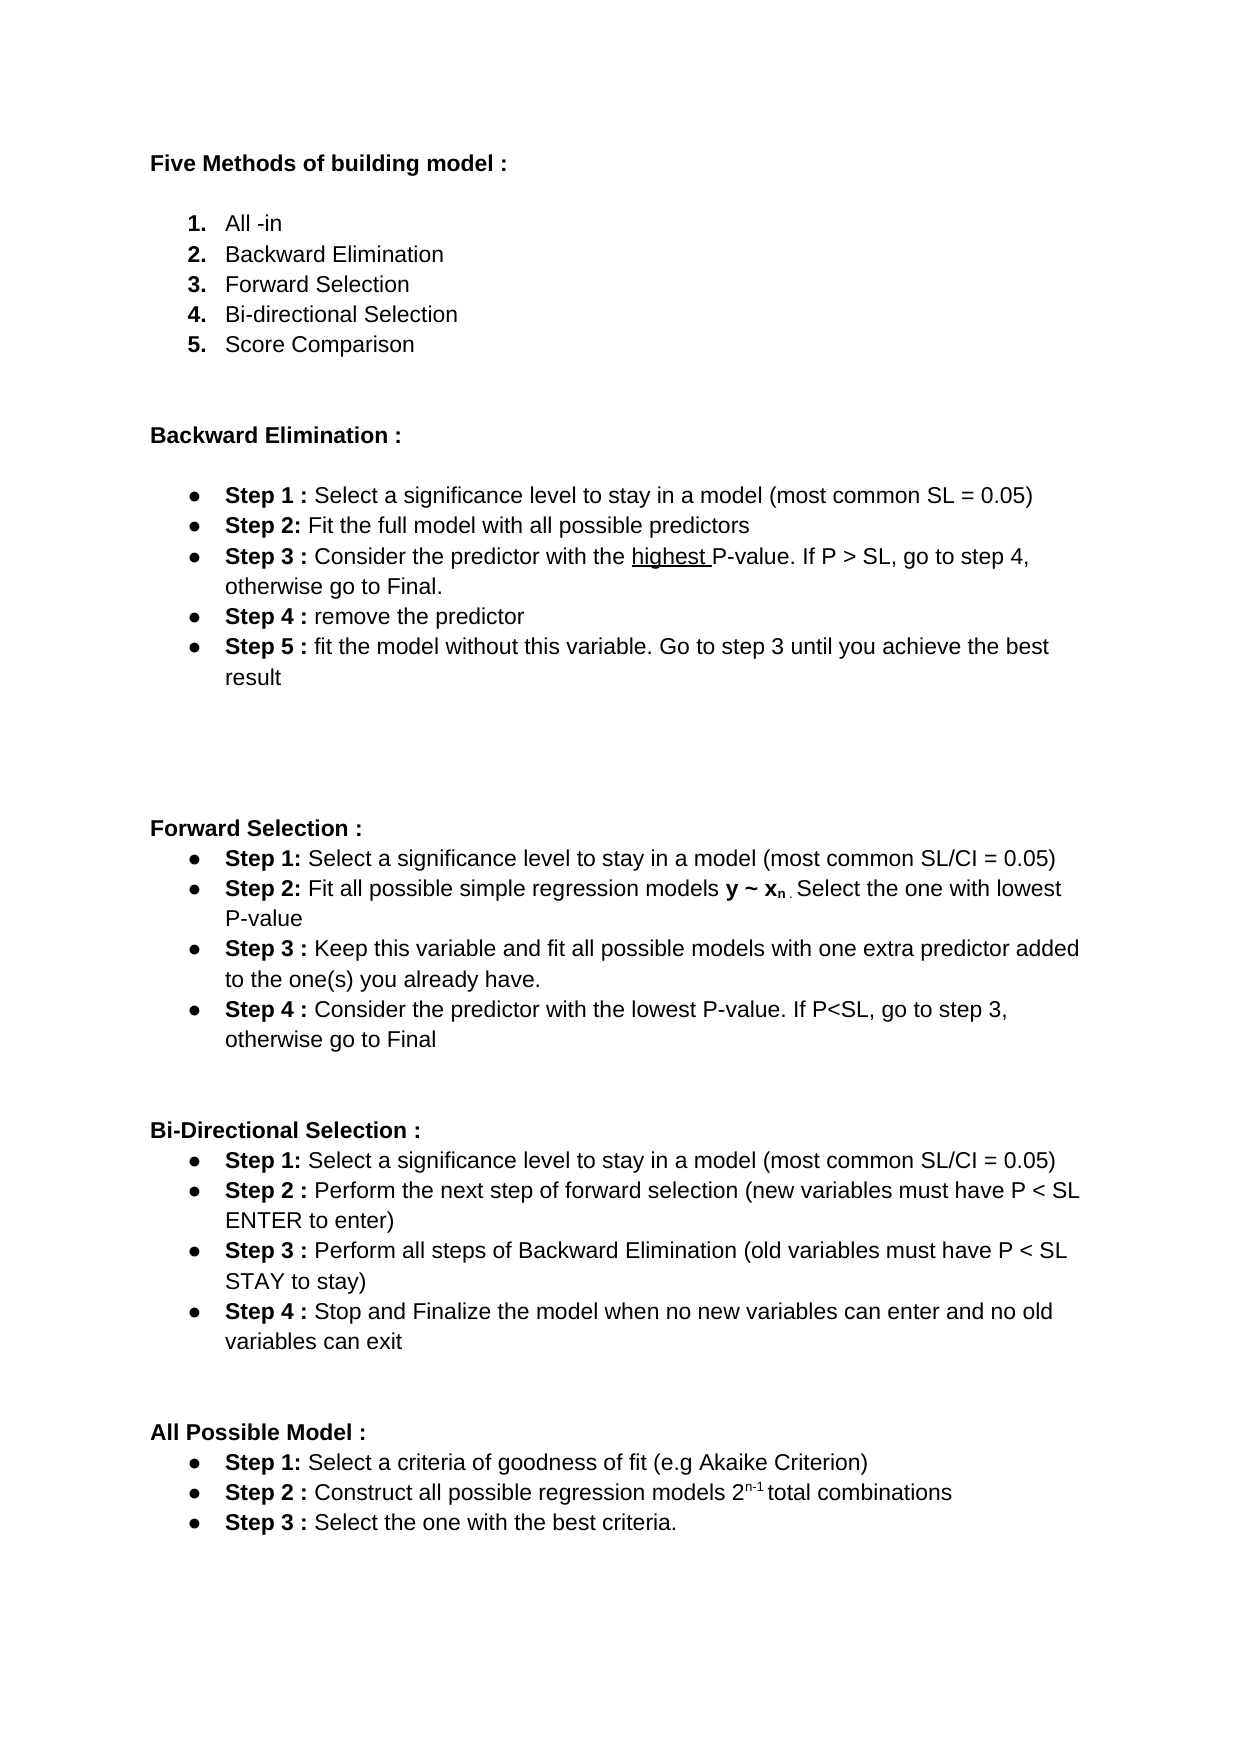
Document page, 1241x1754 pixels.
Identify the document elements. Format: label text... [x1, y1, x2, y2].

list Score Comparison [187, 331, 1090, 358]
list Step 4 : remove the predictor [187, 603, 1090, 629]
list Step 1 : Select a significance level to stay in a model (most common SL = 0.05) [187, 482, 1090, 509]
text Bi-Directional Selection : [150, 1117, 1090, 1143]
list Step 5 : fit the model without this variable. Go to step 3 until you achieve the best result [187, 633, 1090, 690]
list All -in [187, 210, 1090, 237]
list Step 1: Select a criteria of goodness of fit (e.g Akaike Criterion) [187, 1449, 1090, 1475]
list Step 4 : Stop and Finalize the model when no new variables can enter and no old variables can exit [187, 1298, 1090, 1354]
list Backward Elimination [187, 241, 1090, 267]
list Step 2: Fit the full model with all possible predictors [187, 512, 1090, 539]
list Step 4 : Consider the predictor with the lowest P-value. If P<SL, go to step 3, otherwise go to Final [187, 996, 1090, 1052]
list Step 3 : Keep this variable and fit all possible models with one extra predictor added to the one(s) you already have. [187, 935, 1090, 992]
text Forward Selection : [150, 814, 1090, 841]
text Five Methods of building model : [150, 150, 1090, 176]
list Step 2 : Perform the next step of forward selection (new variables must have P < SL ENTER to enter) [187, 1177, 1090, 1234]
text All Possible Model : [150, 1419, 1090, 1445]
list Step 2 : Construct all possible regression models 2n-1 total combinations [187, 1479, 1090, 1506]
list Step 3 : Consider the predictor with the highest P-value. If P > SL, go to step 4, otherwise go to Final. [187, 543, 1090, 599]
list Step 1: Select a significance level to stay in a model (most common SL/CI = 0.05) [187, 1147, 1090, 1173]
list Step 2: Fit all possible simple regression models y ~ xn . Select the one with lowest P-value [187, 875, 1090, 932]
list Step 3 : Select the one with the best criteria. [187, 1509, 1090, 1536]
list Step 1: Select a significance level to stay in a model (most common SL/CI = 0.05) [187, 845, 1090, 871]
text Backward Elimination : [150, 422, 1090, 448]
list Bi-directional Selection [187, 301, 1090, 327]
list Step 3 : Perform all steps of Backward Elimination (old variables must have P < SL STAY to stay) [187, 1237, 1090, 1294]
list Forward Selection [187, 271, 1090, 297]
